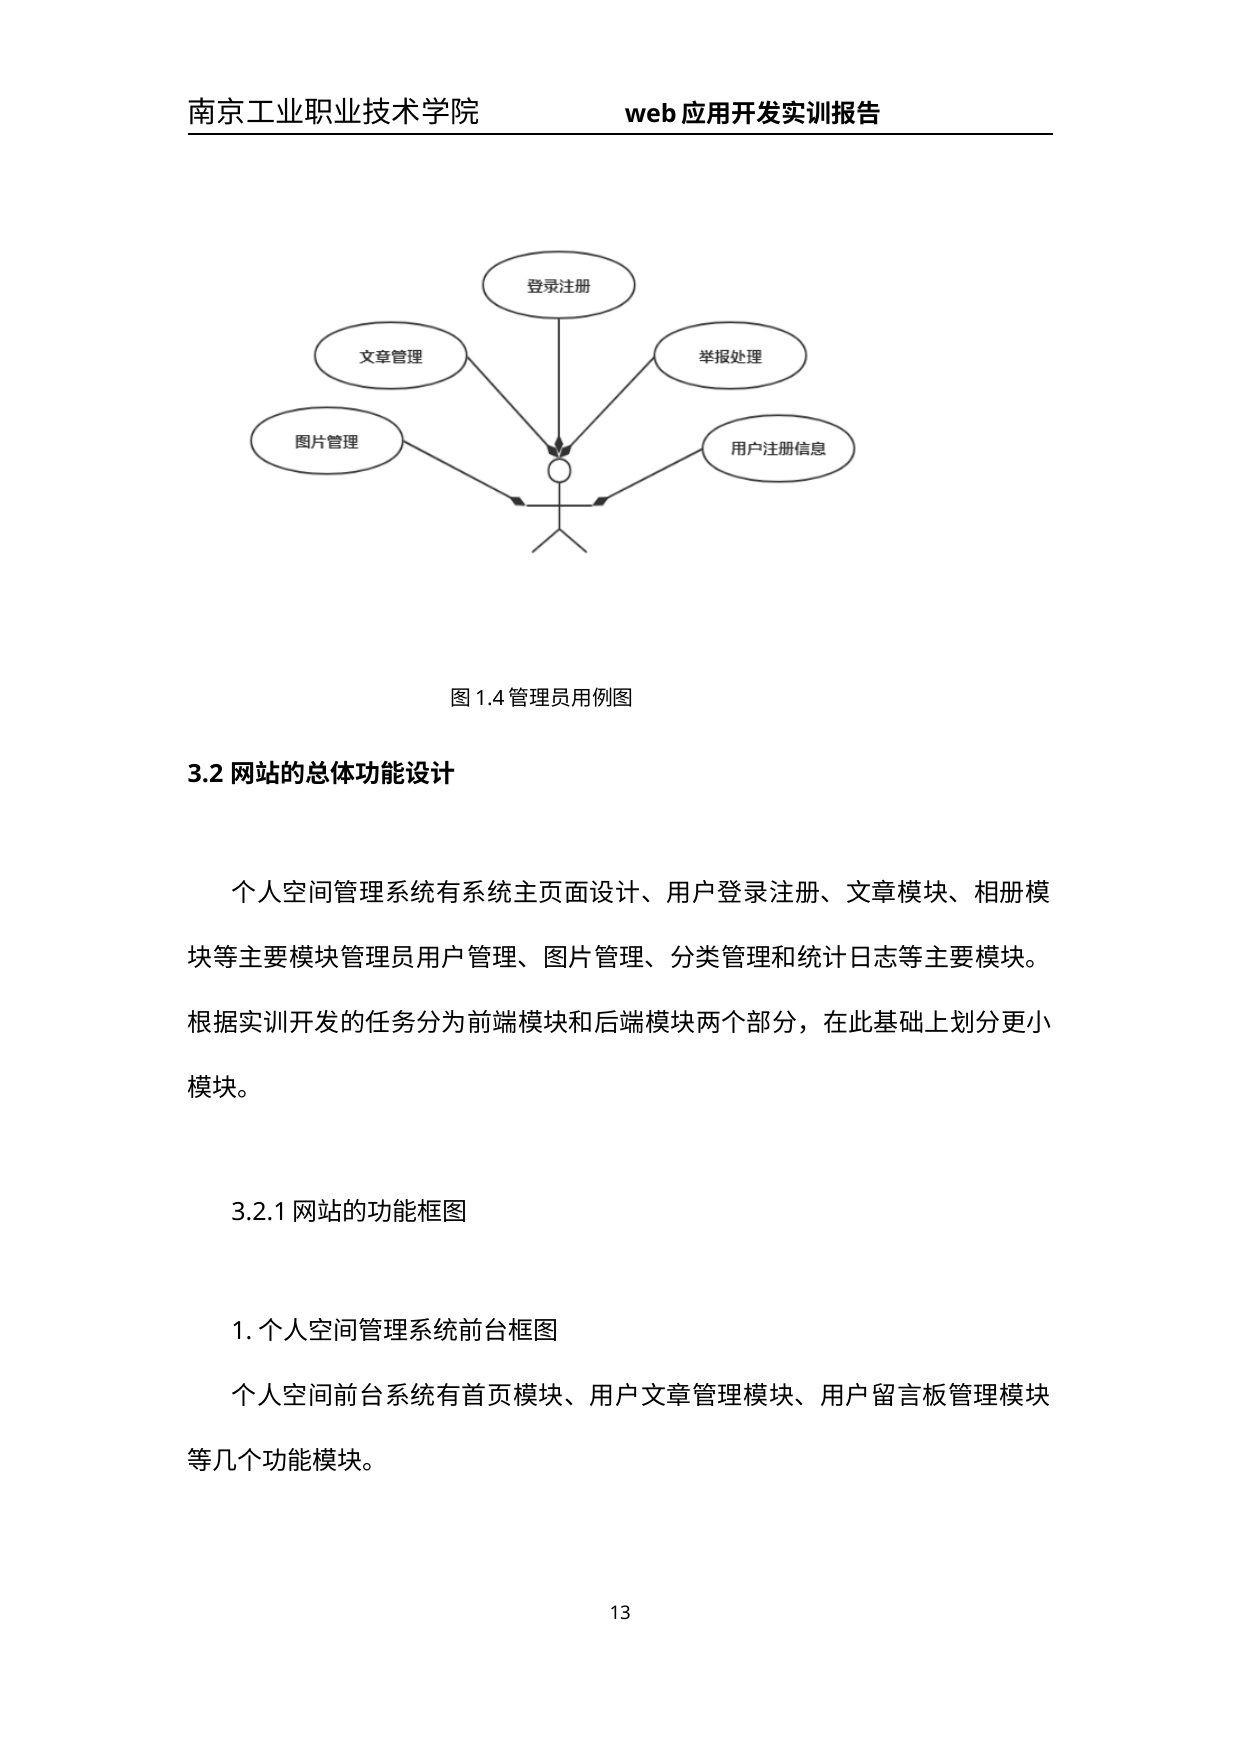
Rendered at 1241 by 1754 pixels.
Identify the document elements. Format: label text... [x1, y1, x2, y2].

text 图1.4管理员用例图 [406, 680, 1053, 712]
subtitle 3.2.1网站的功能框图 [187, 1177, 1053, 1242]
picture [187, 192, 1053, 648]
text 1. 个人空间管理系统前台框图 [187, 1296, 1053, 1361]
subtitle 3.2 网站的总体功能设计 [187, 739, 1053, 804]
text 个人空间管理系统有系统主页面设计、用户登录注册、文章模块、相册模块等主要模块管理员用户管理、图片管理、分类管理和统计日志等主要模块。根据实训开发的任务分为前端模块和后端模块两个部分，在此基础上划分更小模块。 [187, 858, 1053, 1118]
text 个人空间前台系统有首页模块、用户文章管理模块、用户留言板管理模块等几个功能模块。 [187, 1361, 1053, 1491]
